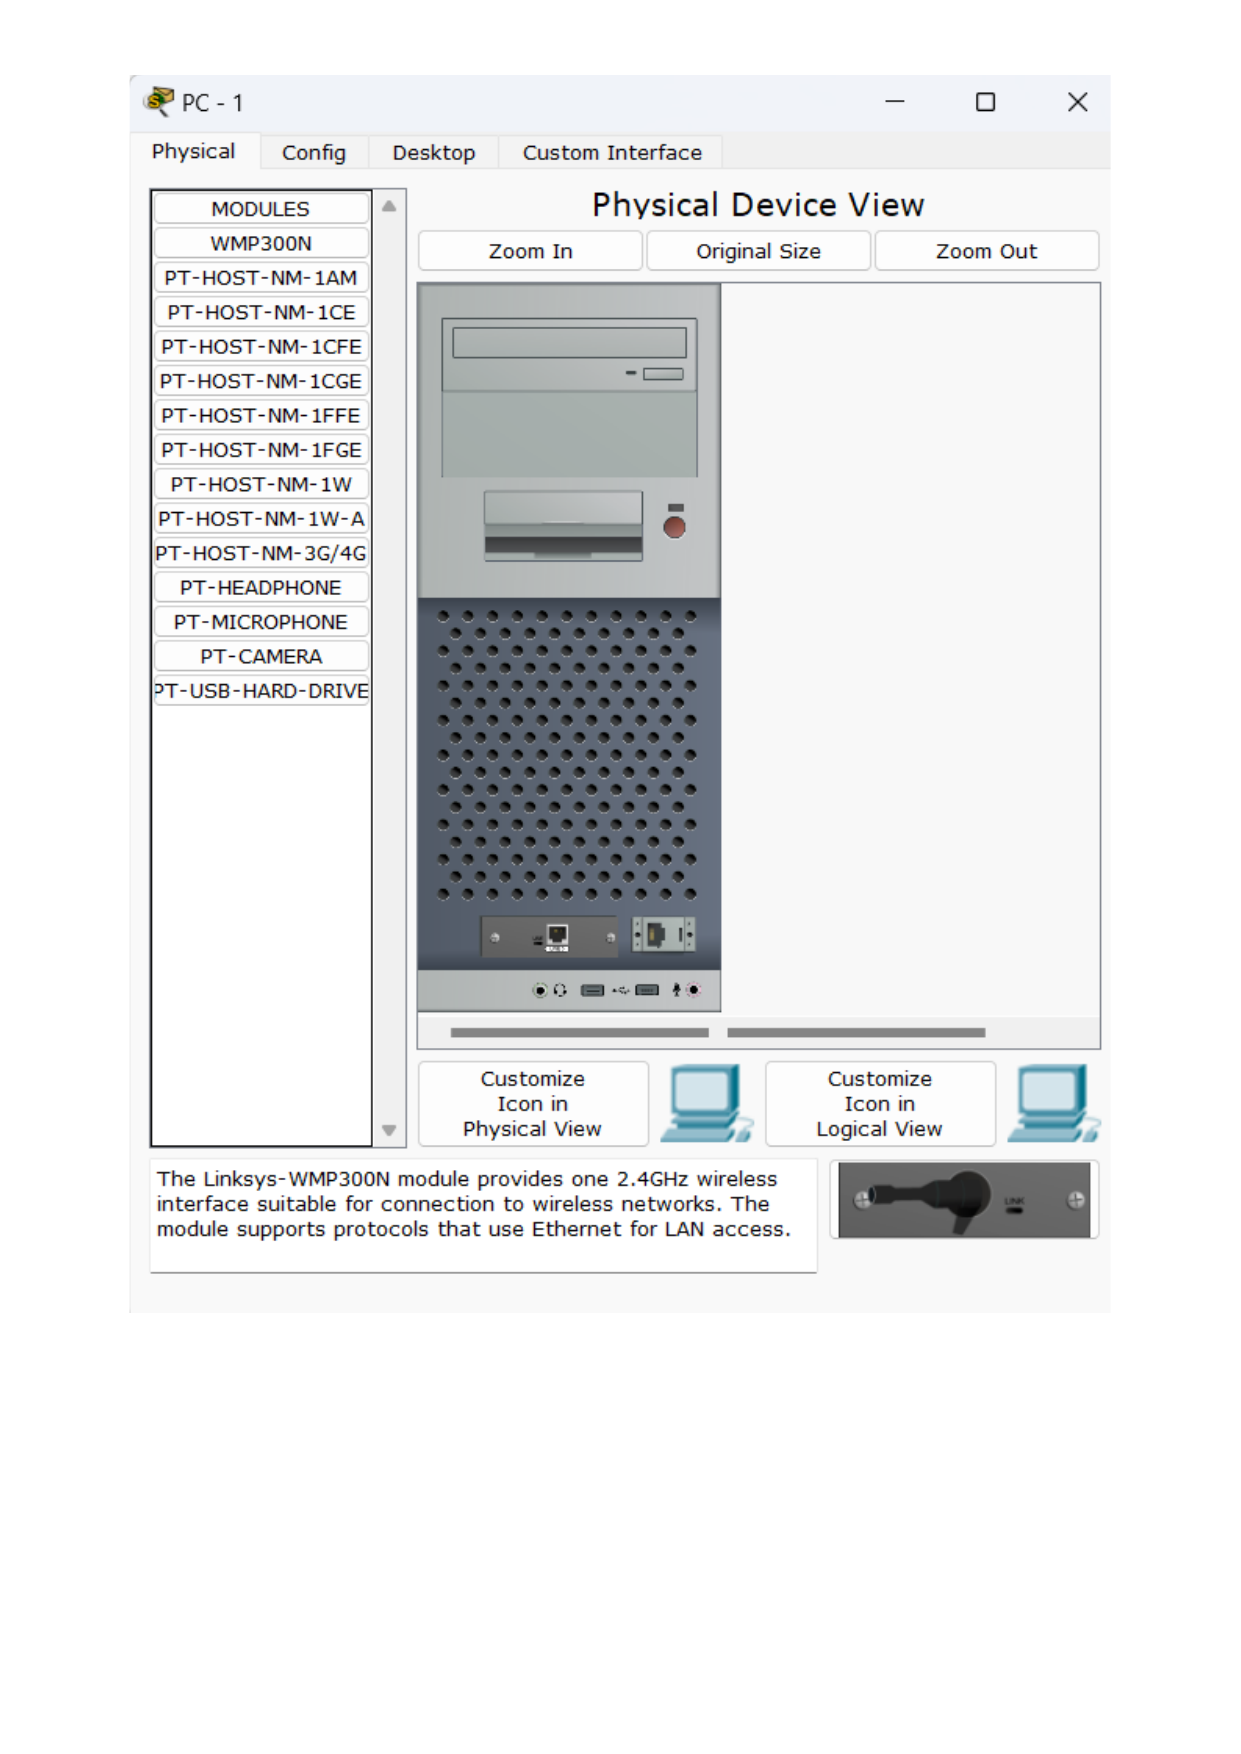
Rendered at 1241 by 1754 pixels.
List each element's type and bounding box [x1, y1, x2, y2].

picture [129, 75, 1111, 1313]
